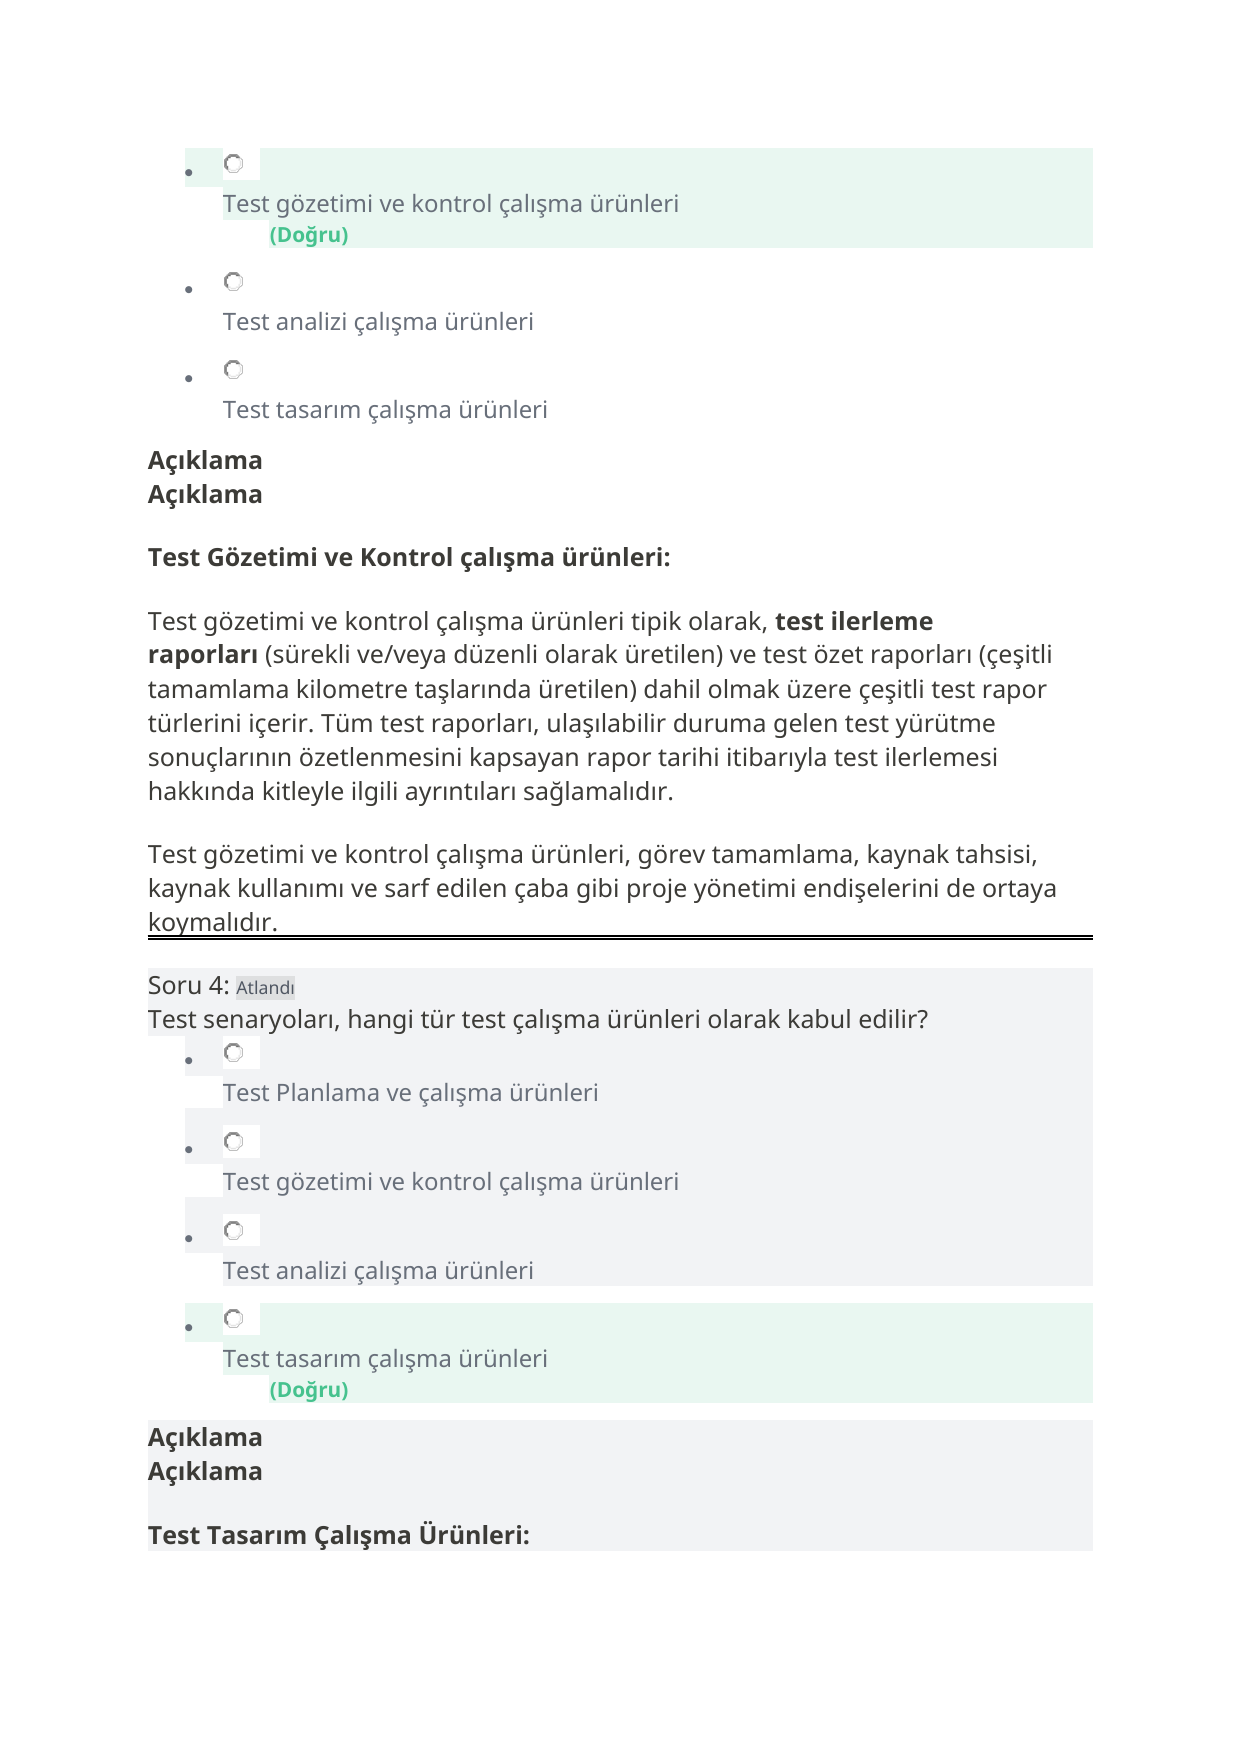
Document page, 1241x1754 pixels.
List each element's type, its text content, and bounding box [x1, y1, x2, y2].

text (Doğru) [269, 1375, 1093, 1403]
text Açıklama [148, 1454, 1093, 1488]
text Test Gözetimi ve Kontrol çalışma ürünleri: [148, 540, 1093, 574]
text Test gözetimi ve kontrol çalışma ürünleri [223, 1164, 1093, 1197]
text Test tasarım çalışma ürünleri [223, 393, 1093, 426]
list ​ [185, 1125, 1093, 1164]
list ​ [185, 1036, 1093, 1076]
text Test gözetimi ve kontrol çalışma ürünleri, görev tamamlama, kaynak tahsisi, kaynak kullanımı ve sarf edilen çaba gibi proje yönetimi endişelerini de ortaya koymalıdır. [148, 837, 1093, 935]
text Soru 4: Atlandı [148, 968, 1093, 1002]
text Test tasarım çalışma ürünleri [223, 1342, 1093, 1375]
text Açıklama [148, 1420, 1093, 1454]
text Test Planlama ve çalışma ürünleri [223, 1076, 1093, 1108]
text Test analizi çalışma ürünleri [223, 304, 1093, 337]
text Test gözetimi ve kontrol çalışma ürünleri tipik olarak, test ilerleme raporları (sürekli ve/veya düzenli olarak üretilen) ve test özet raporları (çeşitli tamamlama kilometre taşlarında üretilen) dahil olmak üzere çeşitli test rapor türlerini içerir. Tüm test raporları, ulaşılabilir duruma gelen test yürütme sonuçlarının özetlenmesini kapsayan rapor tarihi itibarıyla test ilerlemesi hakkında kitleyle ilgili ayrıntıları sağlamalıdır. [148, 603, 1093, 807]
text Test senaryoları, hangi tür test çalışma ürünleri olarak kabul edilir? [148, 1002, 1093, 1036]
list ​ [185, 148, 1093, 187]
text Test analizi çalışma ürünleri [223, 1253, 1093, 1286]
text Açıklama [148, 477, 1093, 511]
list ​ [185, 265, 1093, 304]
text (Doğru) [269, 220, 1093, 248]
list ​ [185, 1214, 1093, 1253]
list ​ [185, 1303, 1093, 1342]
text Açıklama [148, 443, 1093, 477]
text Test Tasarım Çalışma Ürünleri: [148, 1517, 1093, 1551]
list ​ [185, 354, 1093, 393]
text Test gözetimi ve kontrol çalışma ürünleri [223, 187, 1093, 220]
